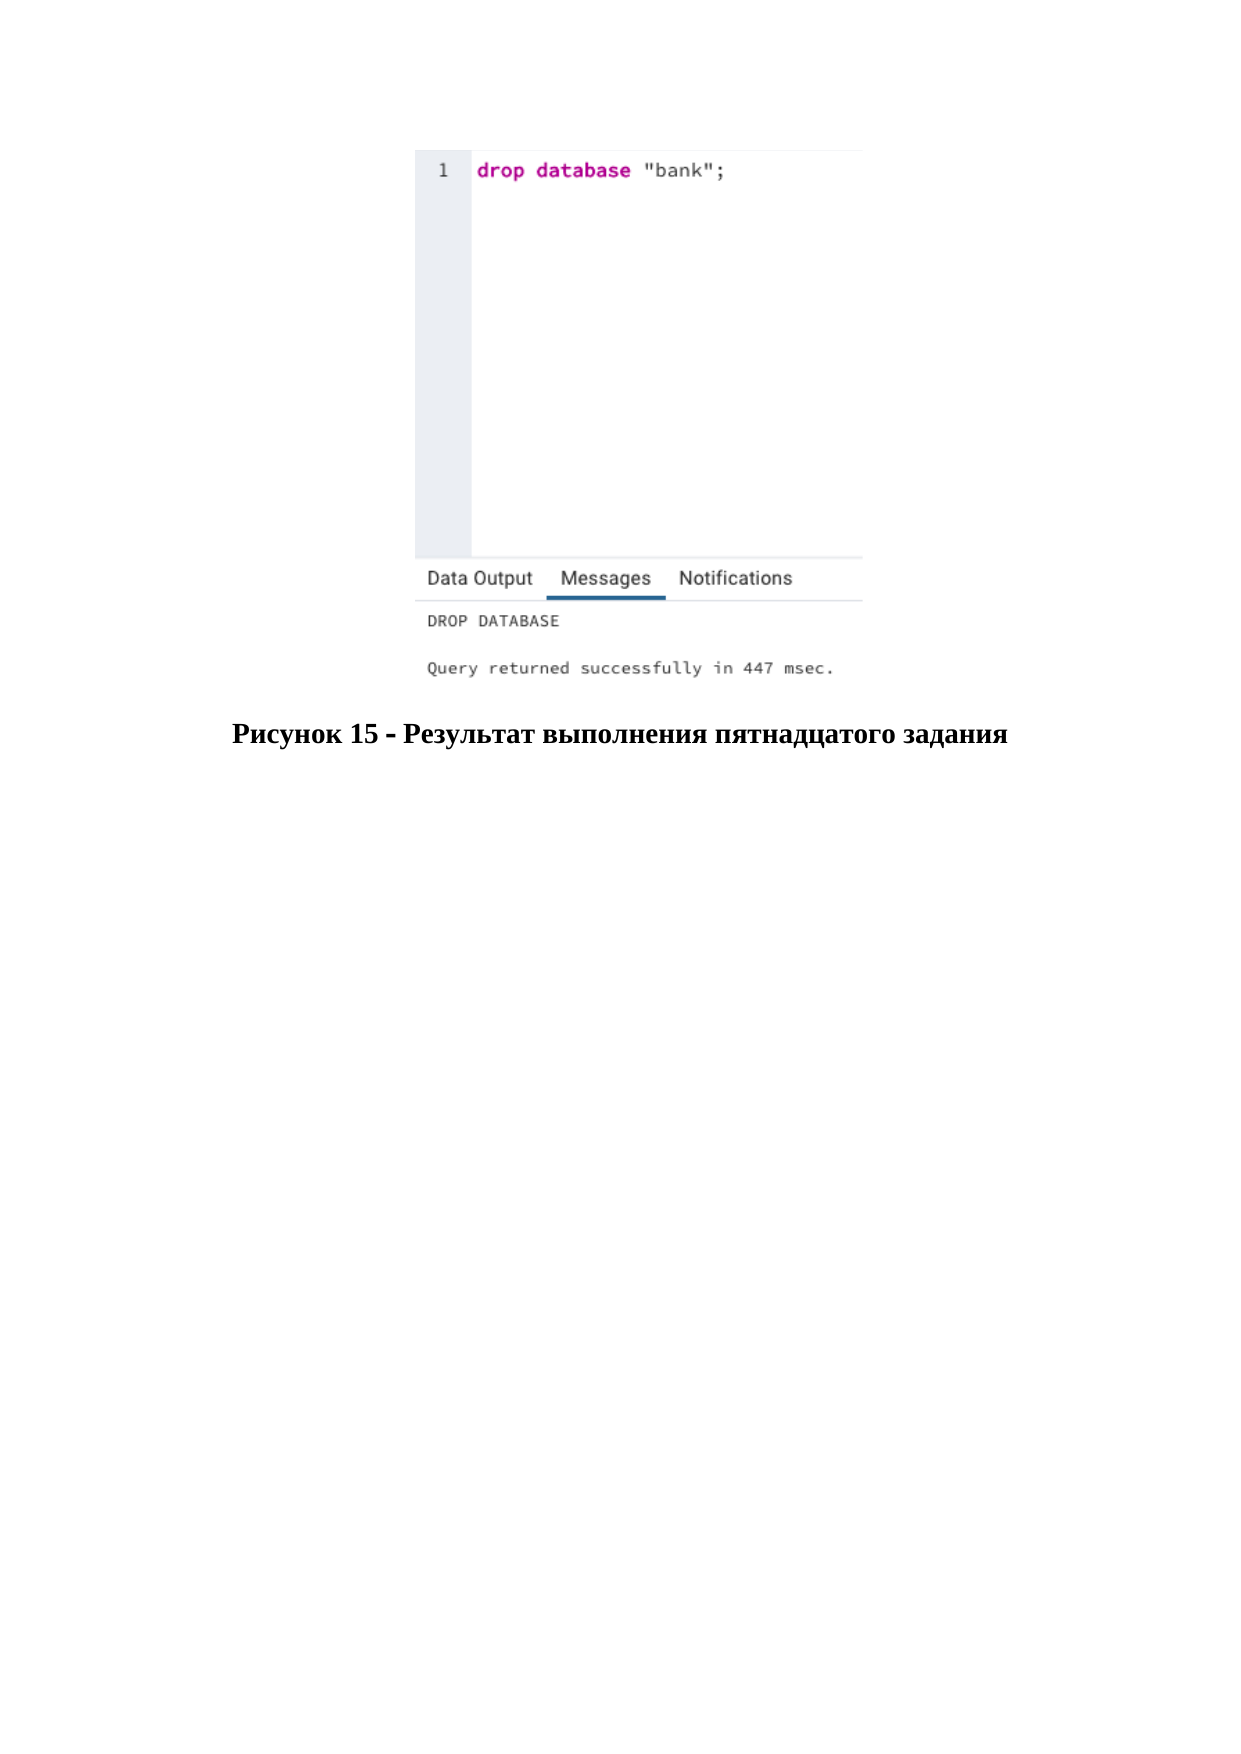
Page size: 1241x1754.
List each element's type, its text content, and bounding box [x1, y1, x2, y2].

text Рисунок 15 Результат выполнения пятнадцатого задания [150, 717, 1090, 750]
picture [415, 150, 863, 689]
